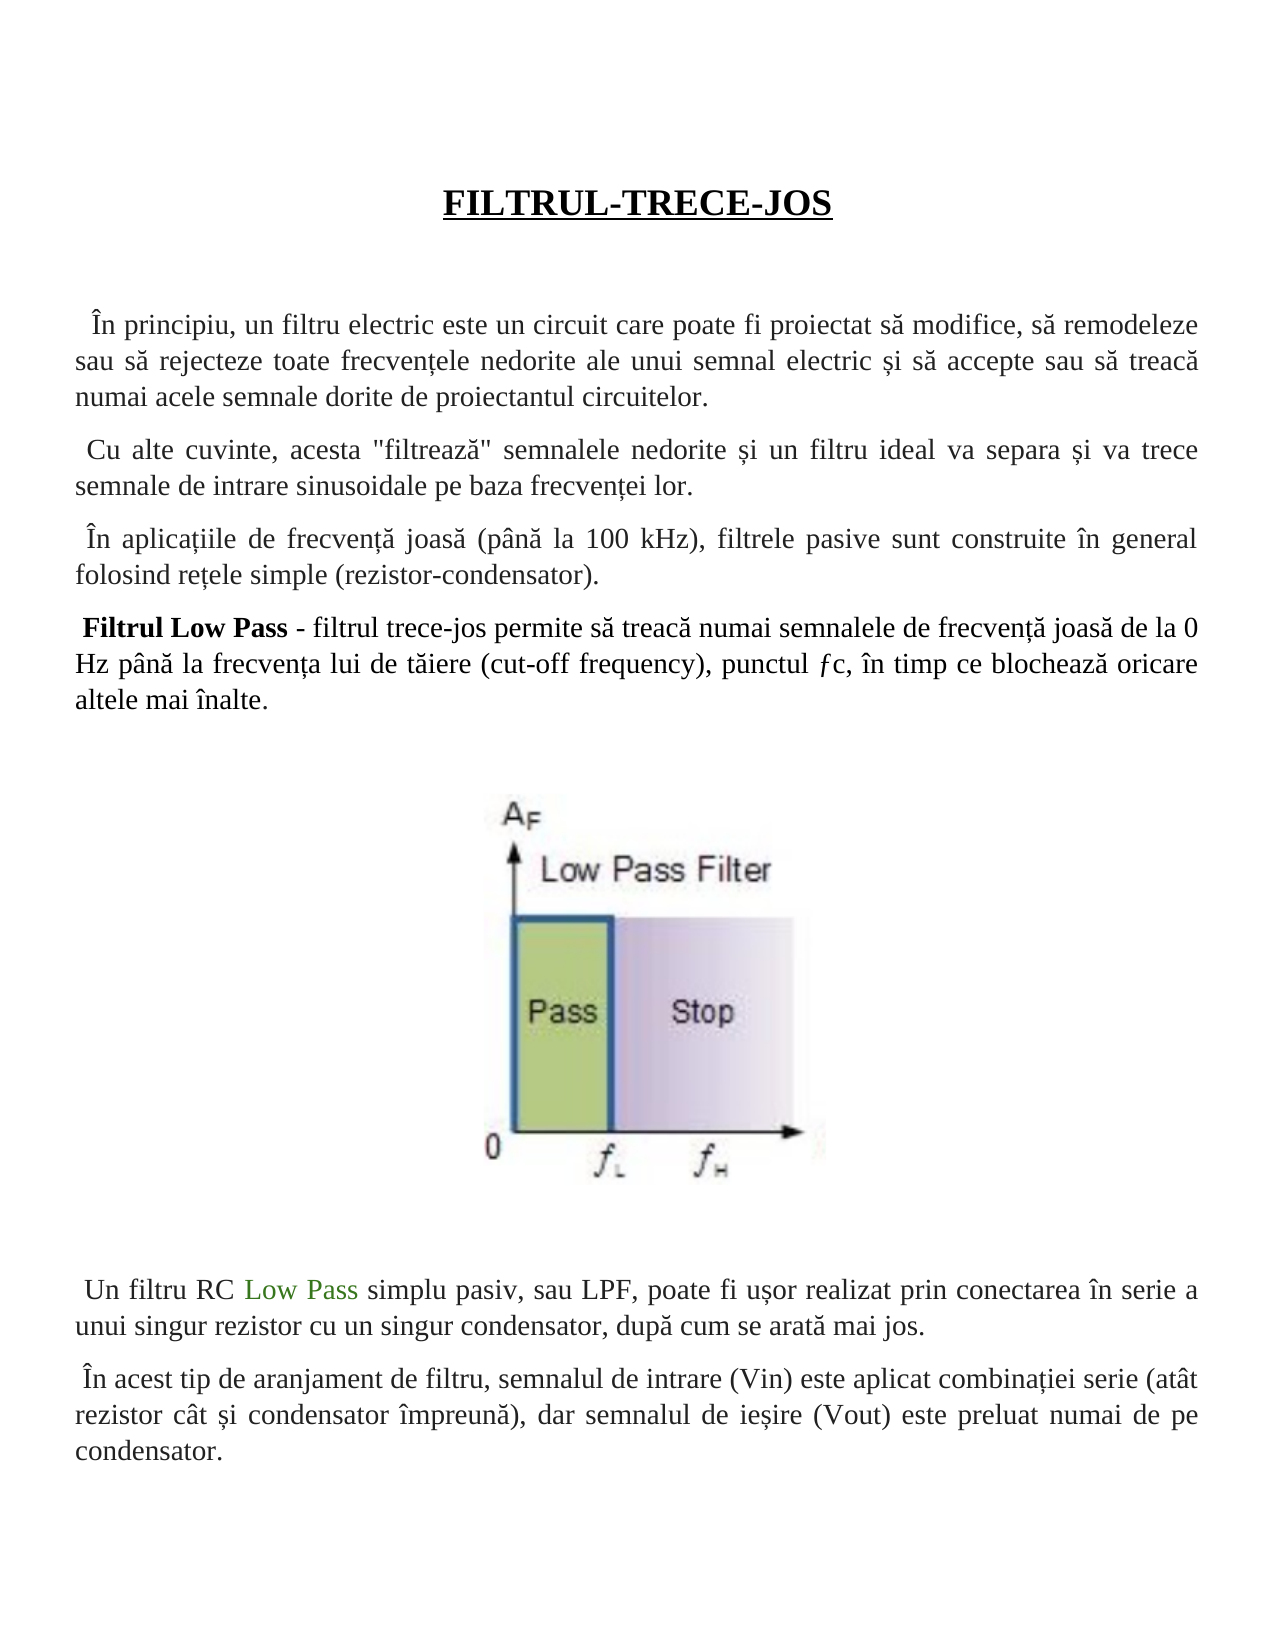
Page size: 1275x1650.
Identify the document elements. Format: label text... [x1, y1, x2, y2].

text FILTRUL-TRECE-JOS [75, 181, 1200, 224]
text Un filtru RC Low Pass simplu pasiv, sau LPF, poate fi ușor realizat prin conectarea în serie a unui singur rezistor cu un singur condensator, după cum se arată mai jos. [75, 1272, 1200, 1342]
text În aplicațiile de frecvență joasă (până la 100 kHz), filtrele pasive sunt construite în general folosind rețele simple (rezistor-condensator). [75, 521, 1200, 591]
text Cu alte cuvinte, acesta "filtrează" semnalele nedorite și un filtru ideal va separa și va trece semnale de intrare sinusoidale pe baza frecvenței lor. [75, 432, 1200, 502]
text În principiu, un filtru electric este un circuit care poate fi proiectat să modifice, să remodeleze sau să rejecteze toate frecvențele nedorite ale unui semnal electric și să accepte sau să treacă numai acele semnale dorite de proiectantul circuitelor. [75, 307, 1200, 413]
text În acest tip de aranjament de filtru, semnalul de intrare (Vin) este aplicat combinației serie (atât rezistor cât și condensator împreună), dar semnalul de ieșire (Vout) este preluat numai de pe condensator. [75, 1361, 1200, 1467]
text Filtrul Low Pass - filtrul trece-jos permite să treacă numai semnalele de frecvență joasă de la 0 Hz până la frecvența lui de tăiere (cut-off frequency), punctul ƒc, în timp ce blochează oricare altele mai înalte. [75, 610, 1200, 716]
